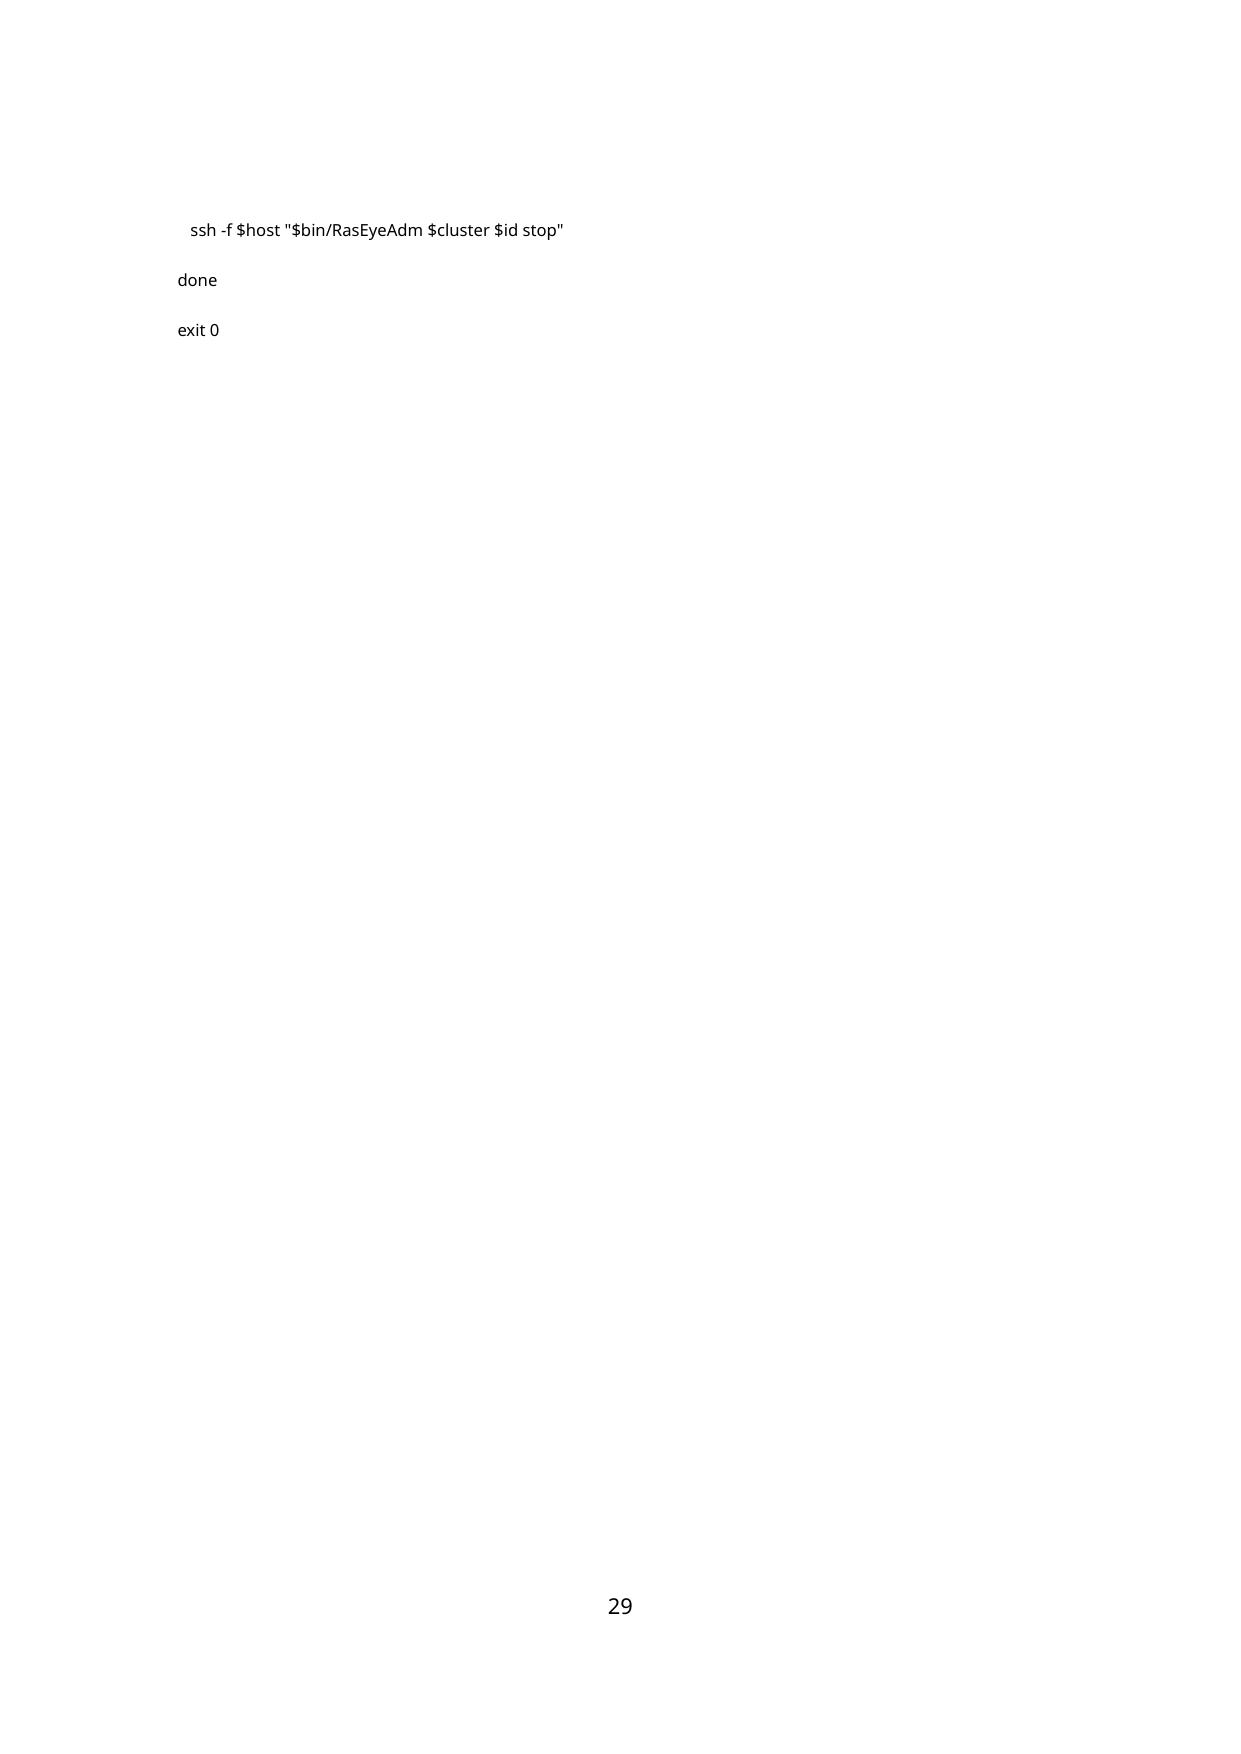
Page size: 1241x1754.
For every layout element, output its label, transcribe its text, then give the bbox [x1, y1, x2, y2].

text ssh -f $host "$bin/RasEyeAdm $cluster $id stop" [177, 217, 1063, 242]
text exit 0 [177, 317, 1063, 342]
text done [177, 267, 1063, 292]
